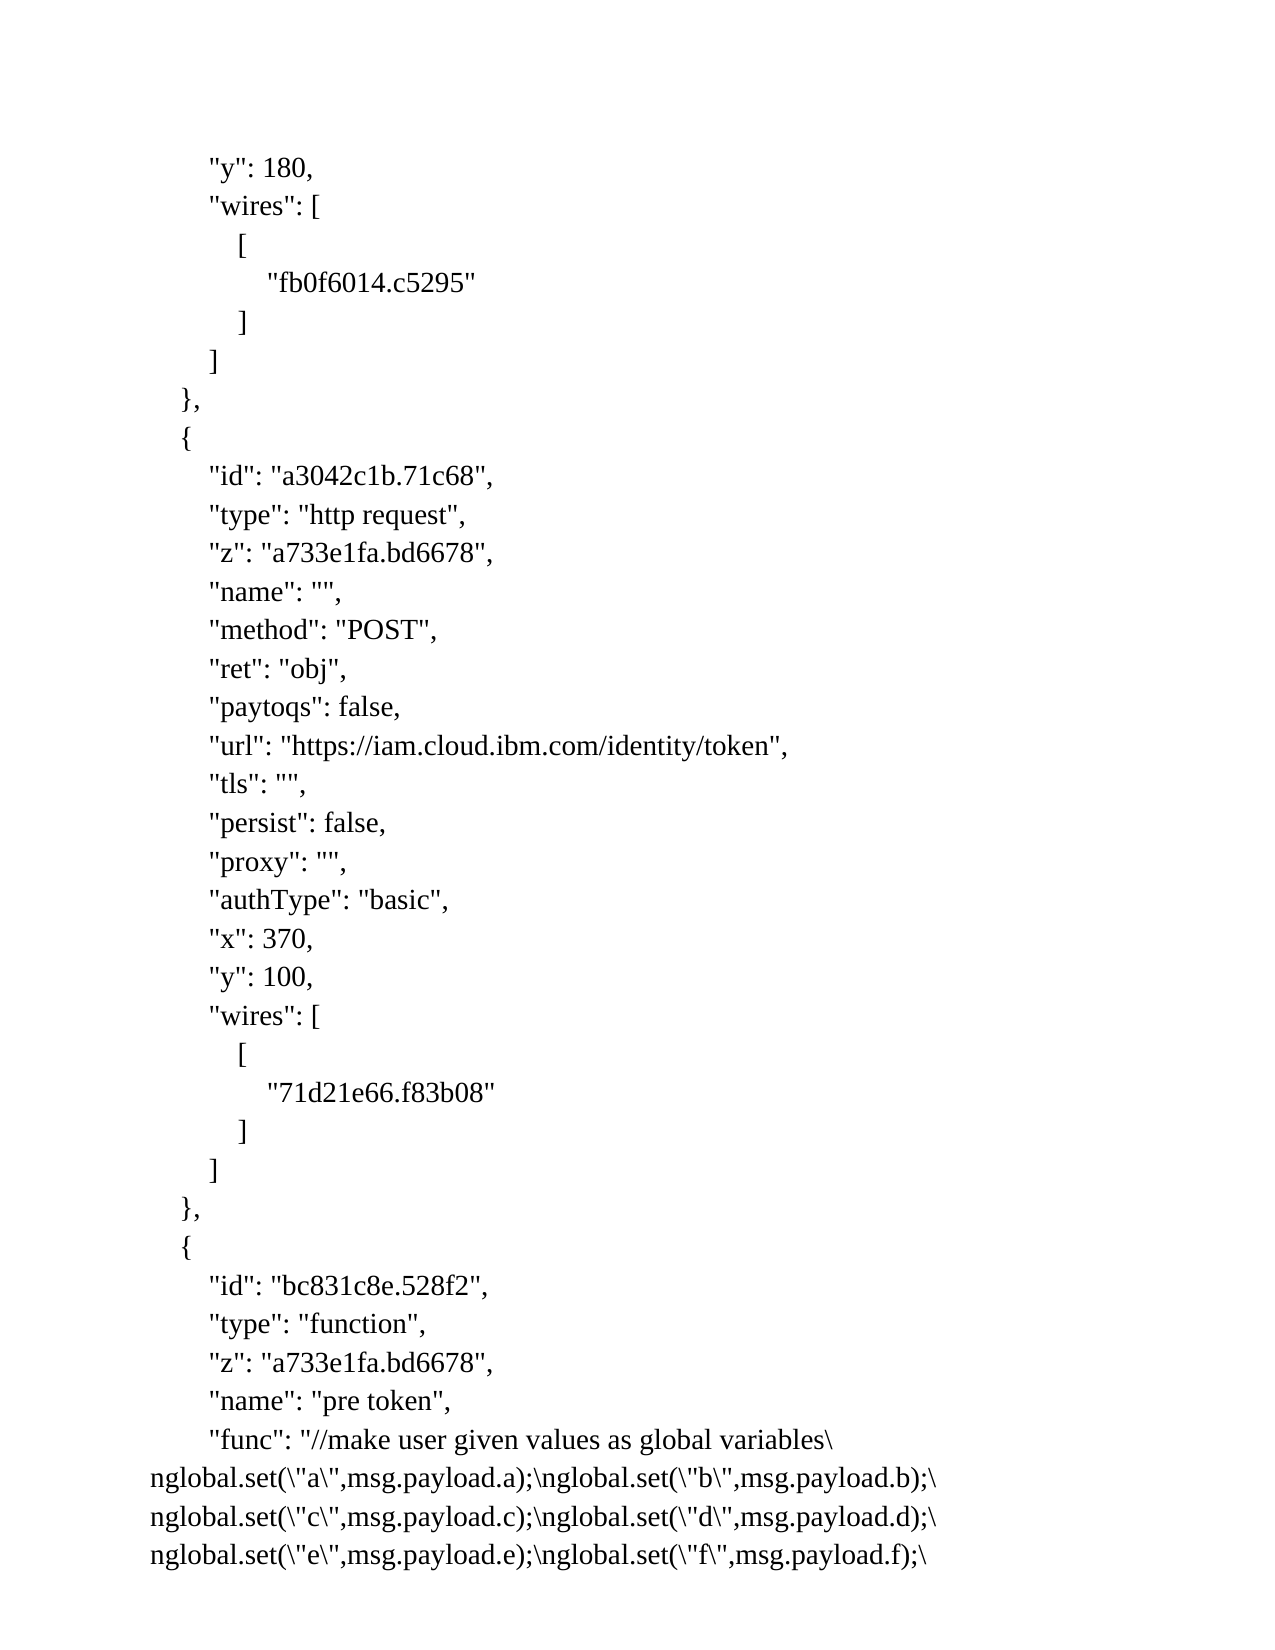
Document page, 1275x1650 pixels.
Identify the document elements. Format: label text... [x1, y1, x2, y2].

text "y": 100, [150, 959, 1125, 993]
text "type": "function", [150, 1306, 1125, 1340]
text "name": "pre token", [150, 1383, 1125, 1417]
text "wires": [ [150, 188, 1125, 222]
text [ [150, 1036, 1125, 1070]
text { [150, 1229, 1125, 1263]
text "url": "https://iam.cloud.ibm.com/identity/token", [150, 728, 1125, 762]
text "id": "bc831c8e.528f2", [150, 1268, 1125, 1301]
text }, [150, 381, 1125, 415]
text "type": "http request", [150, 497, 1125, 530]
text "z": "a733e1fa.bd6678", [150, 1345, 1125, 1378]
text "71d21e66.f83b08" [150, 1075, 1125, 1108]
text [150, 1422, 1125, 1571]
text ] [150, 343, 1125, 376]
text "z": "a733e1fa.bd6678", [150, 535, 1125, 569]
text "id": "a3042c1b.71c68", [150, 458, 1125, 492]
text ] [150, 304, 1125, 338]
text ] [150, 1113, 1125, 1147]
text "authType": "basic", [150, 882, 1125, 916]
text ] [150, 1152, 1125, 1186]
text "persist": false, [150, 805, 1125, 839]
text "method": "POST", [150, 612, 1125, 646]
text { [150, 420, 1125, 453]
text }, [150, 1191, 1125, 1224]
text "x": 370, [150, 921, 1125, 954]
text "y": 180, [150, 150, 1125, 183]
text [ [150, 227, 1125, 261]
text "ret": "obj", [150, 651, 1125, 684]
text "wires": [ [150, 998, 1125, 1031]
text "fb0f6014.c5295" [150, 266, 1125, 299]
text "tls": "", [150, 767, 1125, 800]
text "name": "", [150, 574, 1125, 607]
text "proxy": "", [150, 844, 1125, 877]
text "paytoqs": false, [150, 689, 1125, 723]
